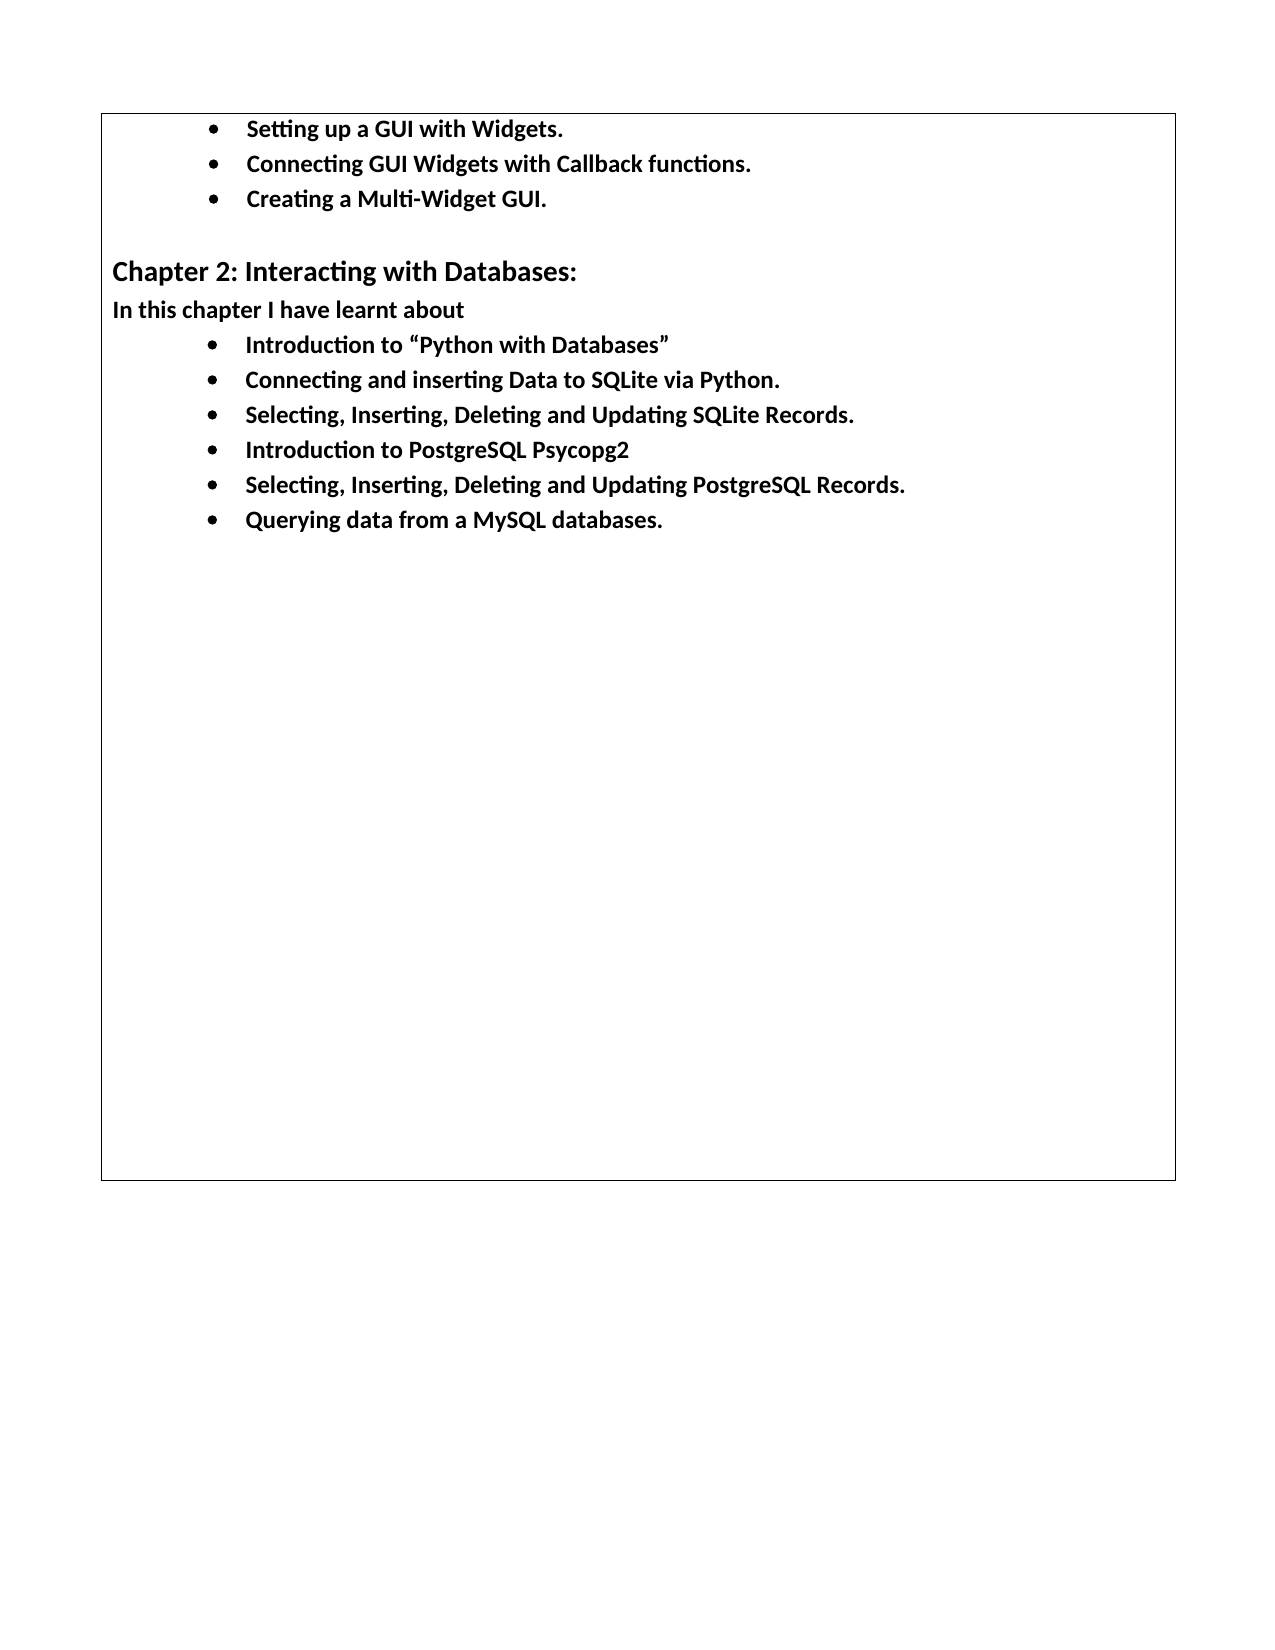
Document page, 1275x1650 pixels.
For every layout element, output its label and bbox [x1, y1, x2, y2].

table_cell [102, 114, 1175, 1180]
